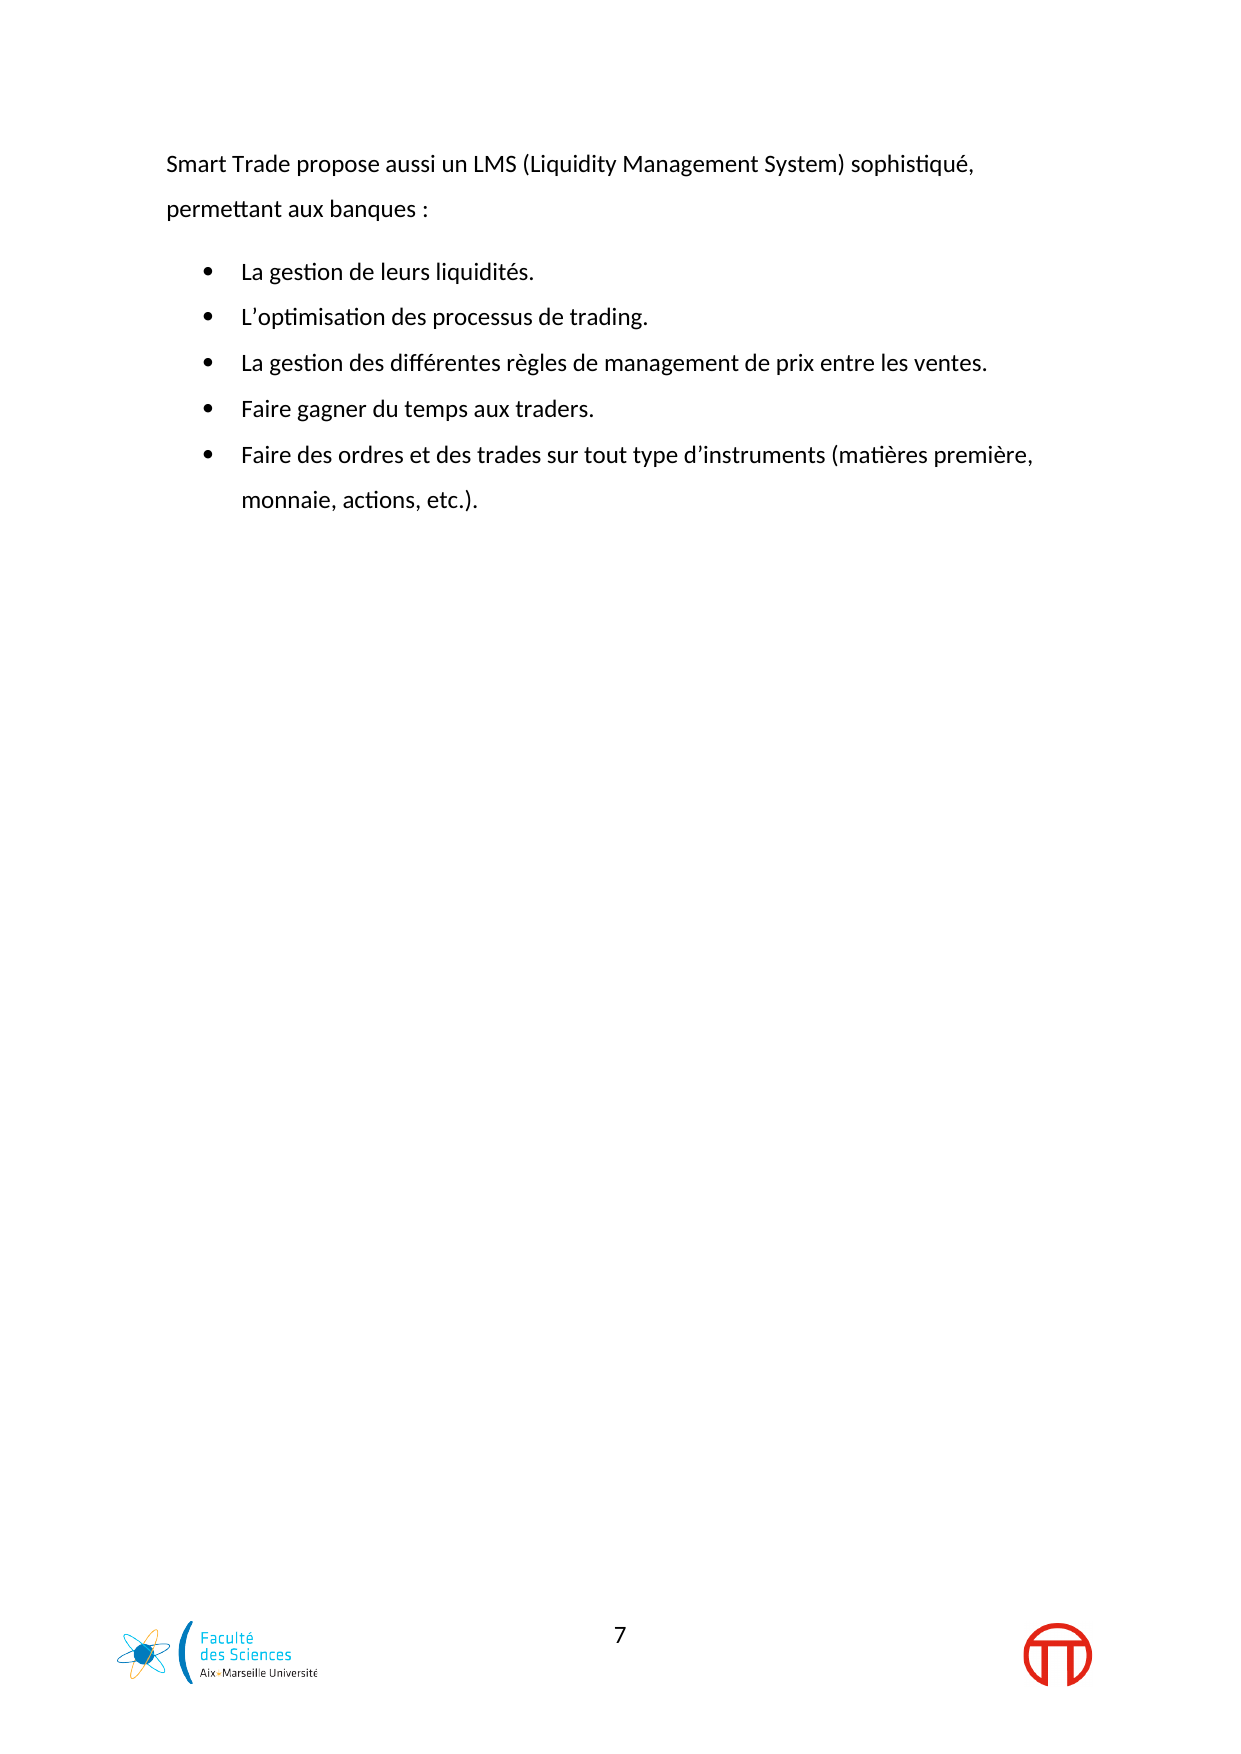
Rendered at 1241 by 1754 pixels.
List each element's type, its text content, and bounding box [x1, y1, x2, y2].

list Faire gagner du temps aux traders. [203, 393, 1078, 423]
list La gestion des différentes règles de management de prix entre les ventes. [203, 347, 1078, 378]
list Faire des ordres et des trades sur tout type d’instruments (matières première, monnaie, actions, etc.). [203, 439, 1078, 515]
text Smart Trade propose aussi un LMS (Liquidity Management System) sophistiqué, permettant aux banques : [166, 148, 1078, 224]
list L’optimisation des processus de trading. [203, 302, 1078, 332]
list La gestion de leurs liquidités. [203, 256, 1078, 286]
picture [116, 1621, 318, 1684]
picture [1023, 1621, 1093, 1687]
